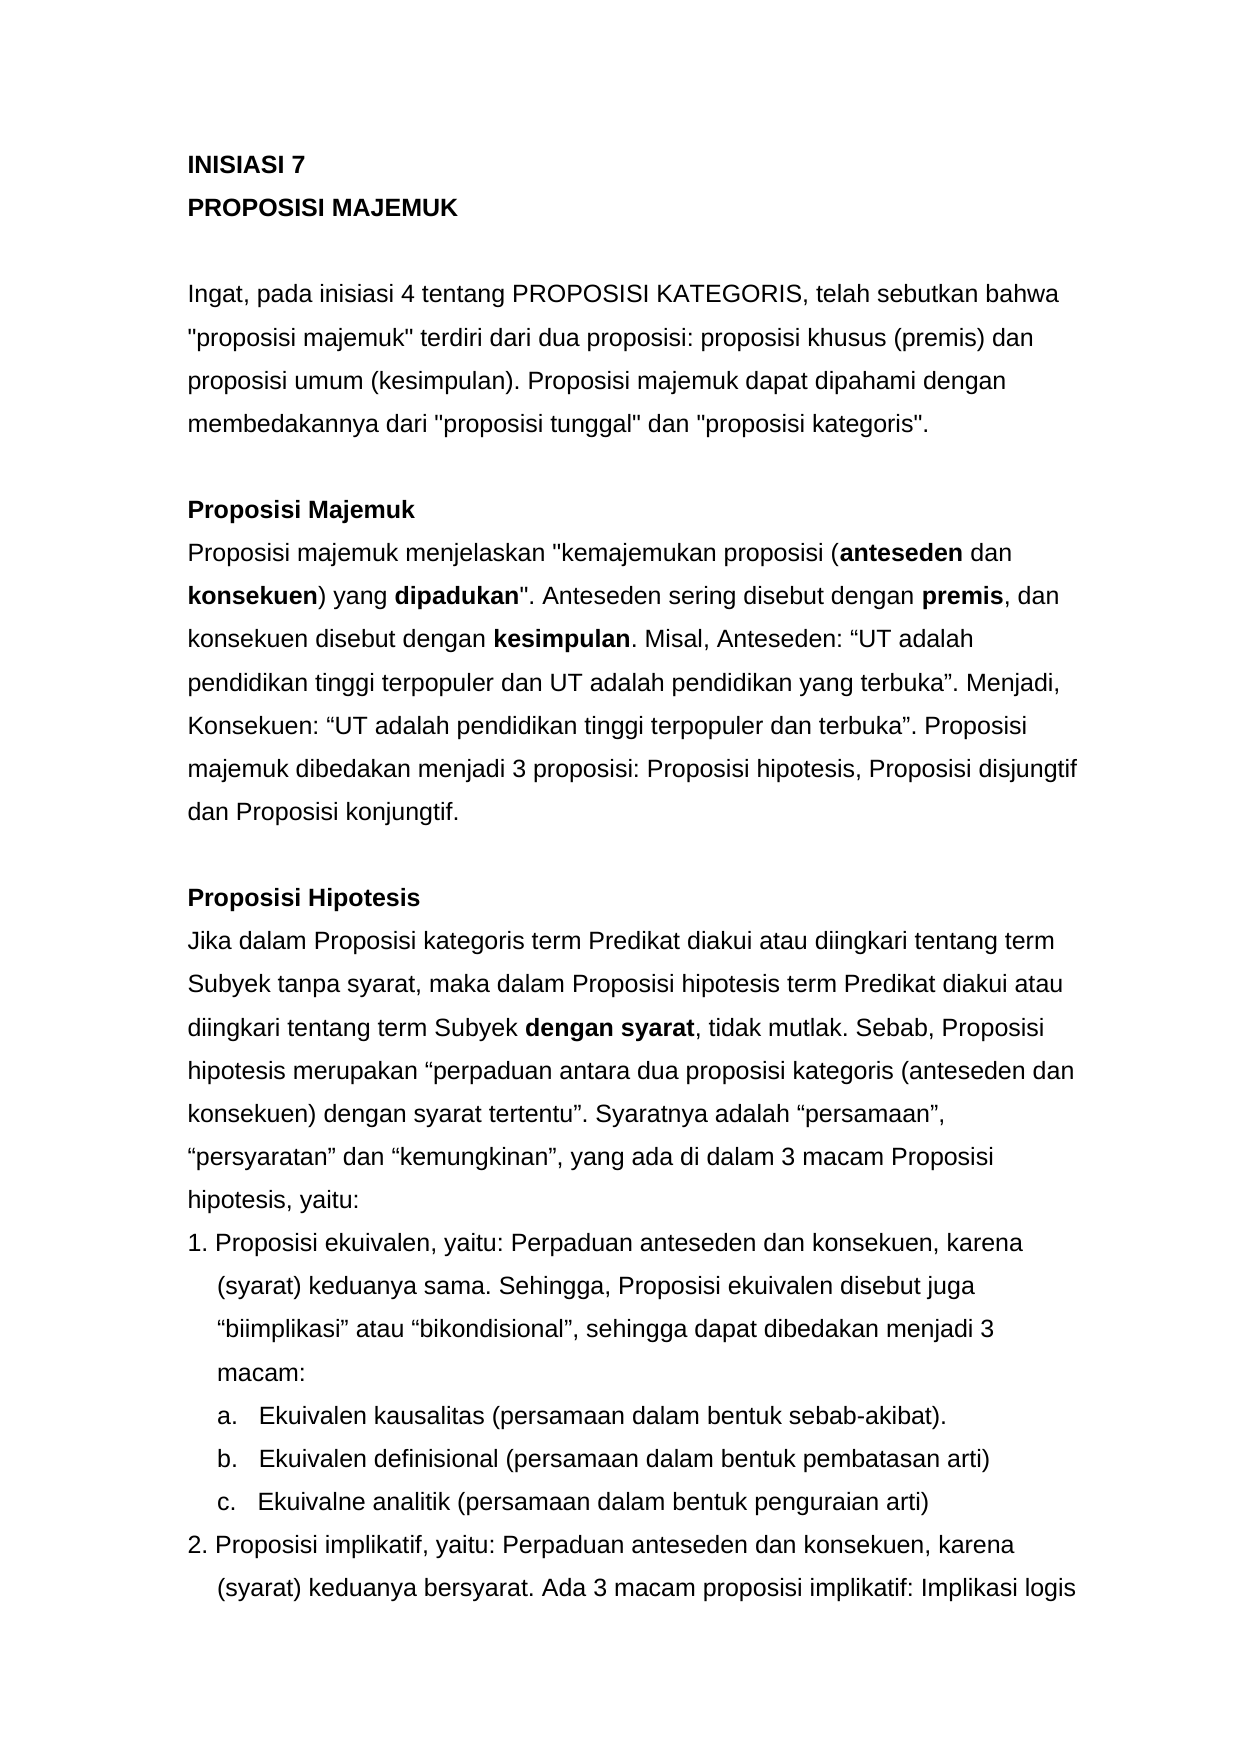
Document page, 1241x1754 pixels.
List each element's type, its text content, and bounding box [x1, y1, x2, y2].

text b. Ekuivalen definisional (persamaan dalam bentuk pembatasan arti) [217, 1444, 1090, 1472]
text Proposisi Majemuk [187, 495, 1090, 524]
text Proposisi Hipotesis [187, 883, 1090, 912]
text PROPOSISI MAJEMUK [187, 193, 1090, 222]
text Proposisi majemuk menjelaskan "kemajemukan proposisi (anteseden dan konsekuen) yang dipadukan". Anteseden sering disebut dengan premis, dan konsekuen disebut dengan kesimpulan. Misal, Anteseden: “UT adalah pendidikan tinggi terpopuler dan UT adalah pendidikan yang terbuka”. Menjadi, Konsekuen: “UT adalah pendidikan tinggi terpopuler dan terbuka”. Proposisi majemuk dibedakan menjadi 3 proposisi: Proposisi hipotesis, Proposisi disjungtif dan Proposisi konjungtif. [187, 538, 1090, 826]
text c. Ekuivalne analitik (persamaan dalam bentuk penguraian arti) [217, 1487, 1090, 1516]
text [187, 1530, 1090, 1602]
text a. Ekuivalen kausalitas (persamaan dalam bentuk sebab-akibat). [217, 1401, 1090, 1429]
text Ingat, pada inisiasi 4 tentang PROPOSISI KATEGORIS, telah sebutkan bahwa "proposisi majemuk" terdiri dari dua proposisi: proposisi khusus (premis) dan proposisi umum (kesimpulan). Proposisi majemuk dapat dipahami dengan membedakannya dari "proposisi tunggal" dan "proposisi kategoris". [187, 279, 1090, 437]
text Jika dalam Proposisi kategoris term Predikat diakui atau diingkari tentang term Subyek tanpa syarat, maka dalam Proposisi hipotesis term Predikat diakui atau diingkari tentang term Subyek dengan syarat, tidak mutlak. Sebab, Proposisi hipotesis merupakan “perpaduan antara dua proposisi kategoris (anteseden dan konsekuen) dengan syarat tertentu”. Syaratnya adalah “persamaan”, “persyaratan” dan “kemungkinan”, yang ada di dalam 3 macam Proposisi hipotesis, yaitu: [187, 926, 1090, 1214]
text 1. Proposisi ekuivalen, yaitu: Perpaduan anteseden dan konsekuen, karena (syarat) keduanya sama. Sehingga, Proposisi ekuivalen disebut juga “biimplikasi” atau “bikondisional”, sehingga dapat dibedakan menjadi 3 macam: [187, 1228, 1090, 1386]
text INISIASI 7 [187, 150, 1090, 179]
